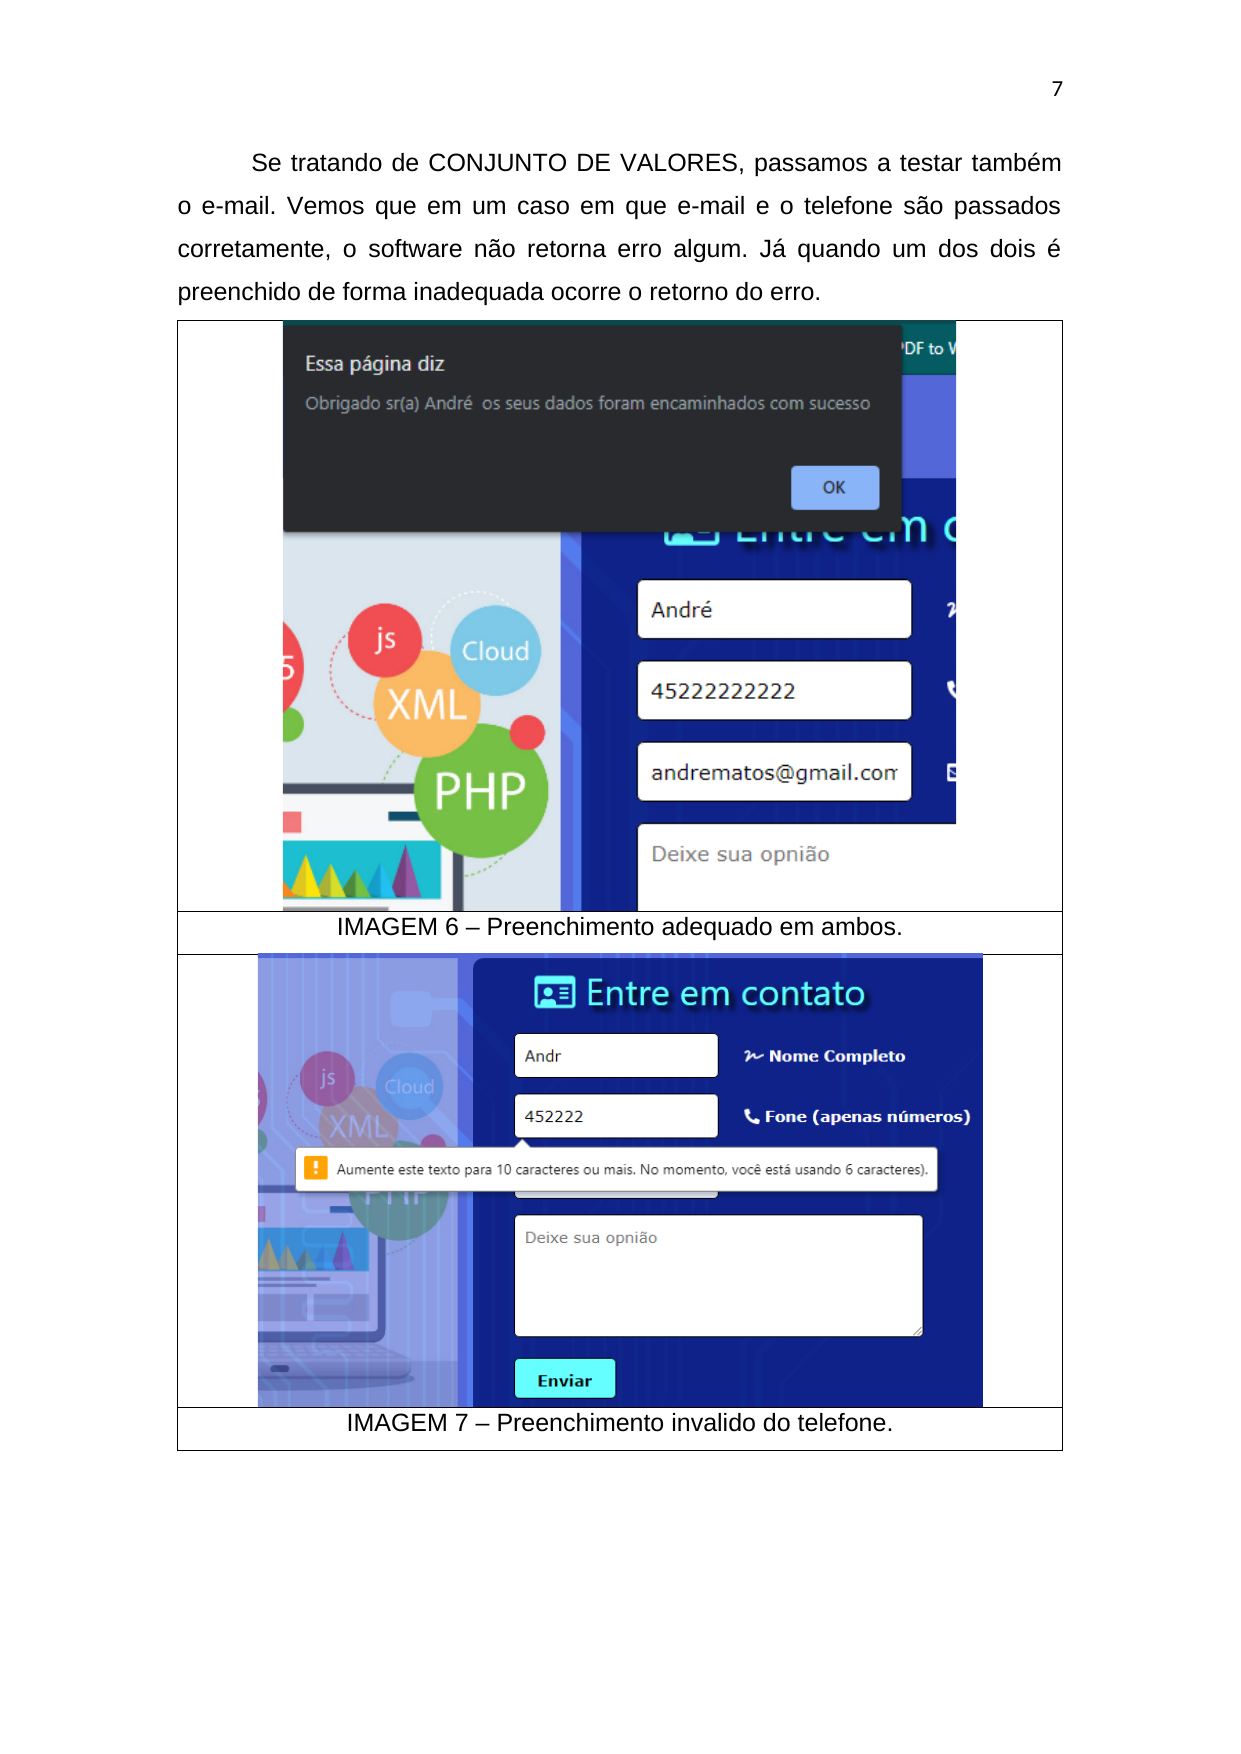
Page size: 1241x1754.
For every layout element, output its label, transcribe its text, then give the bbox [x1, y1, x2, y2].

picture [257, 953, 983, 1407]
text Se tratando de CONJUNTO DE VALORES, passamos a testar também o e-mail. Vemos que em um caso em que e-mail e o telefone são passados corretamente, o software não retorna erro algum. Já quando um dos dois é preenchido de forma inadequada ocorre o retorno do erro. [177, 148, 1063, 306]
table_header [957, 321, 1062, 911]
table_cell [178, 955, 257, 1407]
table_cell IMAGEM 7 – Preenchimento invalido do telefone. [178, 1408, 1062, 1449]
picture [282, 320, 957, 911]
table_cell IMAGEM 6 – Preenchimento adequado em ambos. [178, 912, 1062, 954]
table_cell [983, 955, 1062, 1407]
table_header [178, 321, 282, 911]
